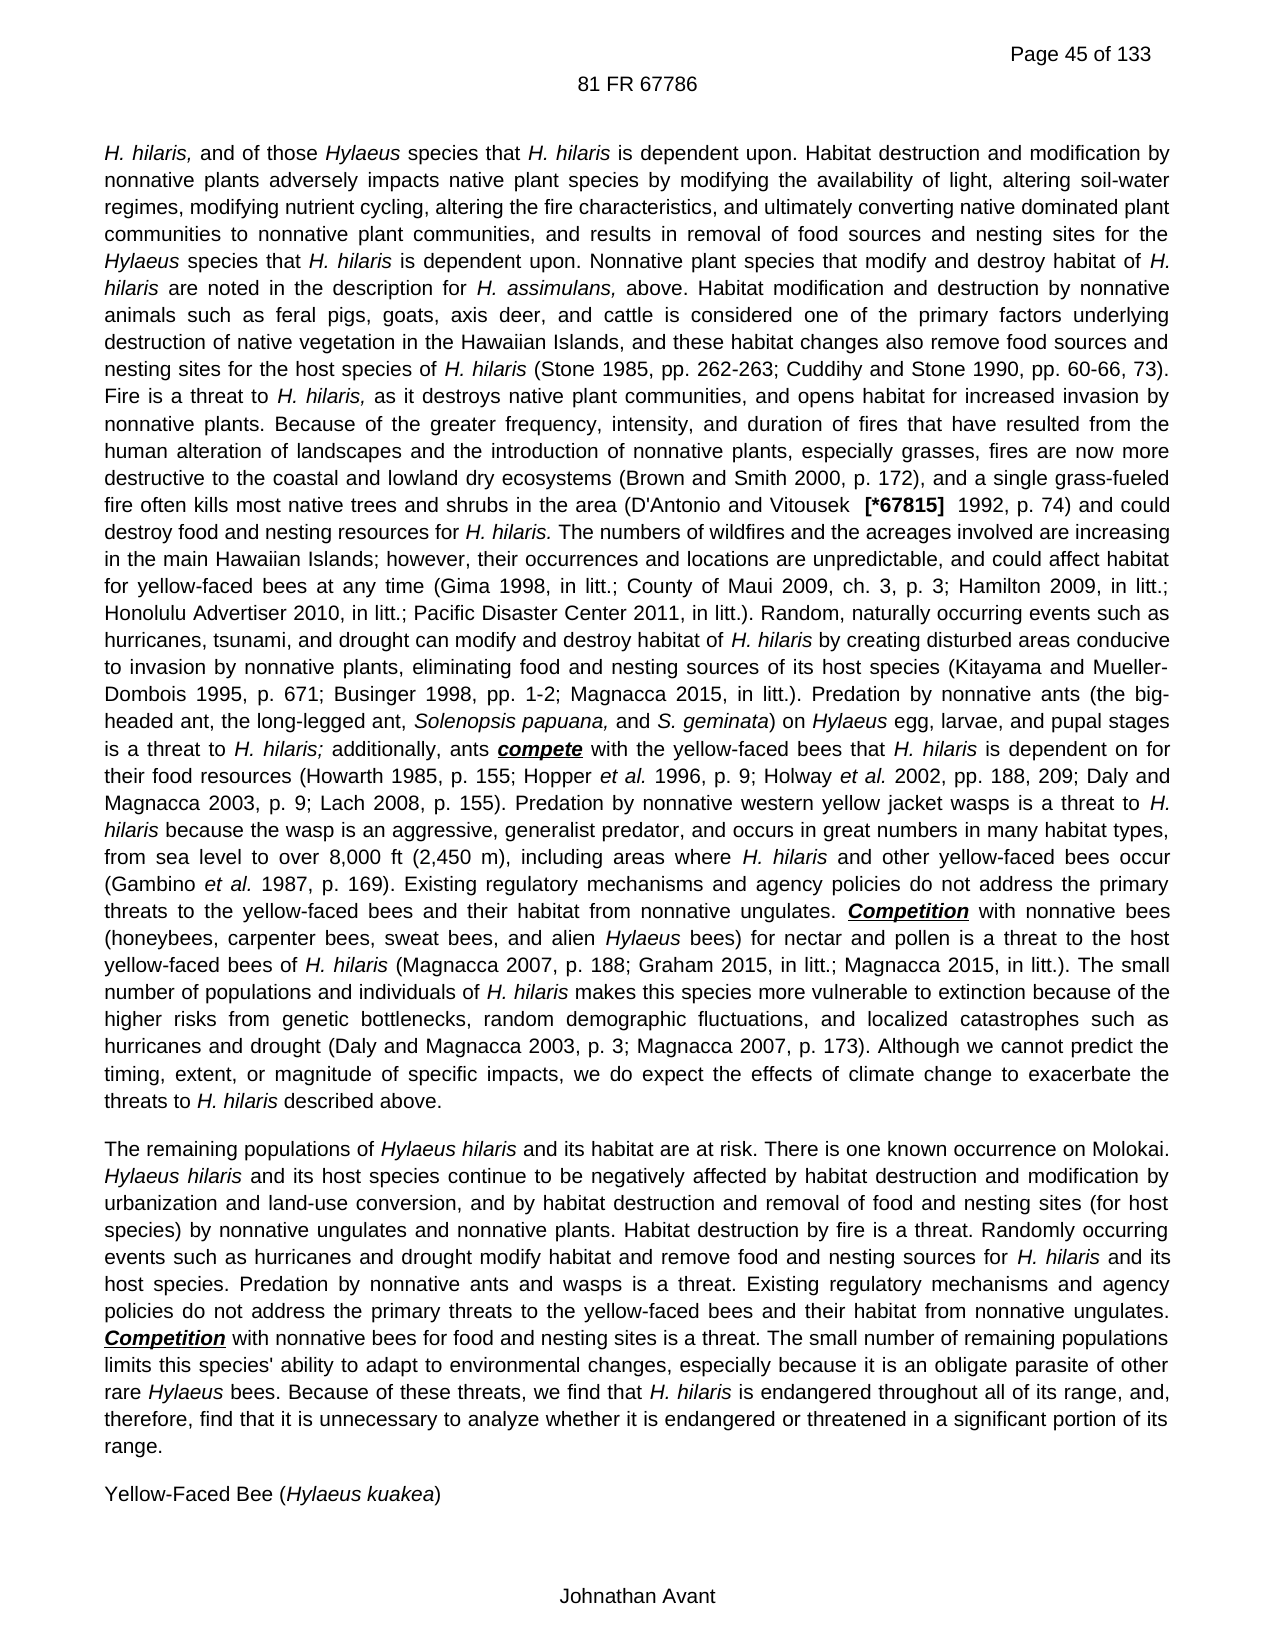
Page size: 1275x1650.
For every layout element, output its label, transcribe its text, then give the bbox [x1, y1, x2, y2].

text Yellow-Faced Bee (Hylaeus kuakea) [104, 1479, 1171, 1506]
text The remaining populations of Hylaeus hilaris and its habitat are at risk. There is one known occurrence on Molokai. Hylaeus hilaris and its host species continue to be negatively affected by habitat destruction and modification by urbanization and land-use conversion, and by habitat destruction and removal of food and nesting sites (for host species) by nonnative ungulates and nonnative plants. Habitat destruction by fire is a threat. Randomly occurring events such as hurricanes and drought modify habitat and remove food and nesting sources for H. hilaris and its host species. Predation by nonnative ants and wasps is a threat. Existing regulatory mechanisms and agency policies do not address the primary threats to the yellow-faced bees and their habitat from nonnative ungulates. Competition with nonnative bees for food and nesting sites is a threat. The small number of remaining populations limits this species' ability to adapt to environmental changes, especially because it is an obligate parasite of other rare Hylaeus bees. Because of these threats, we find that H. hilaris is endangered throughout all of its range, and, therefore, find that it is unnecessary to analyze whether it is endangered or threatened in a significant portion of its range. [104, 1133, 1171, 1458]
